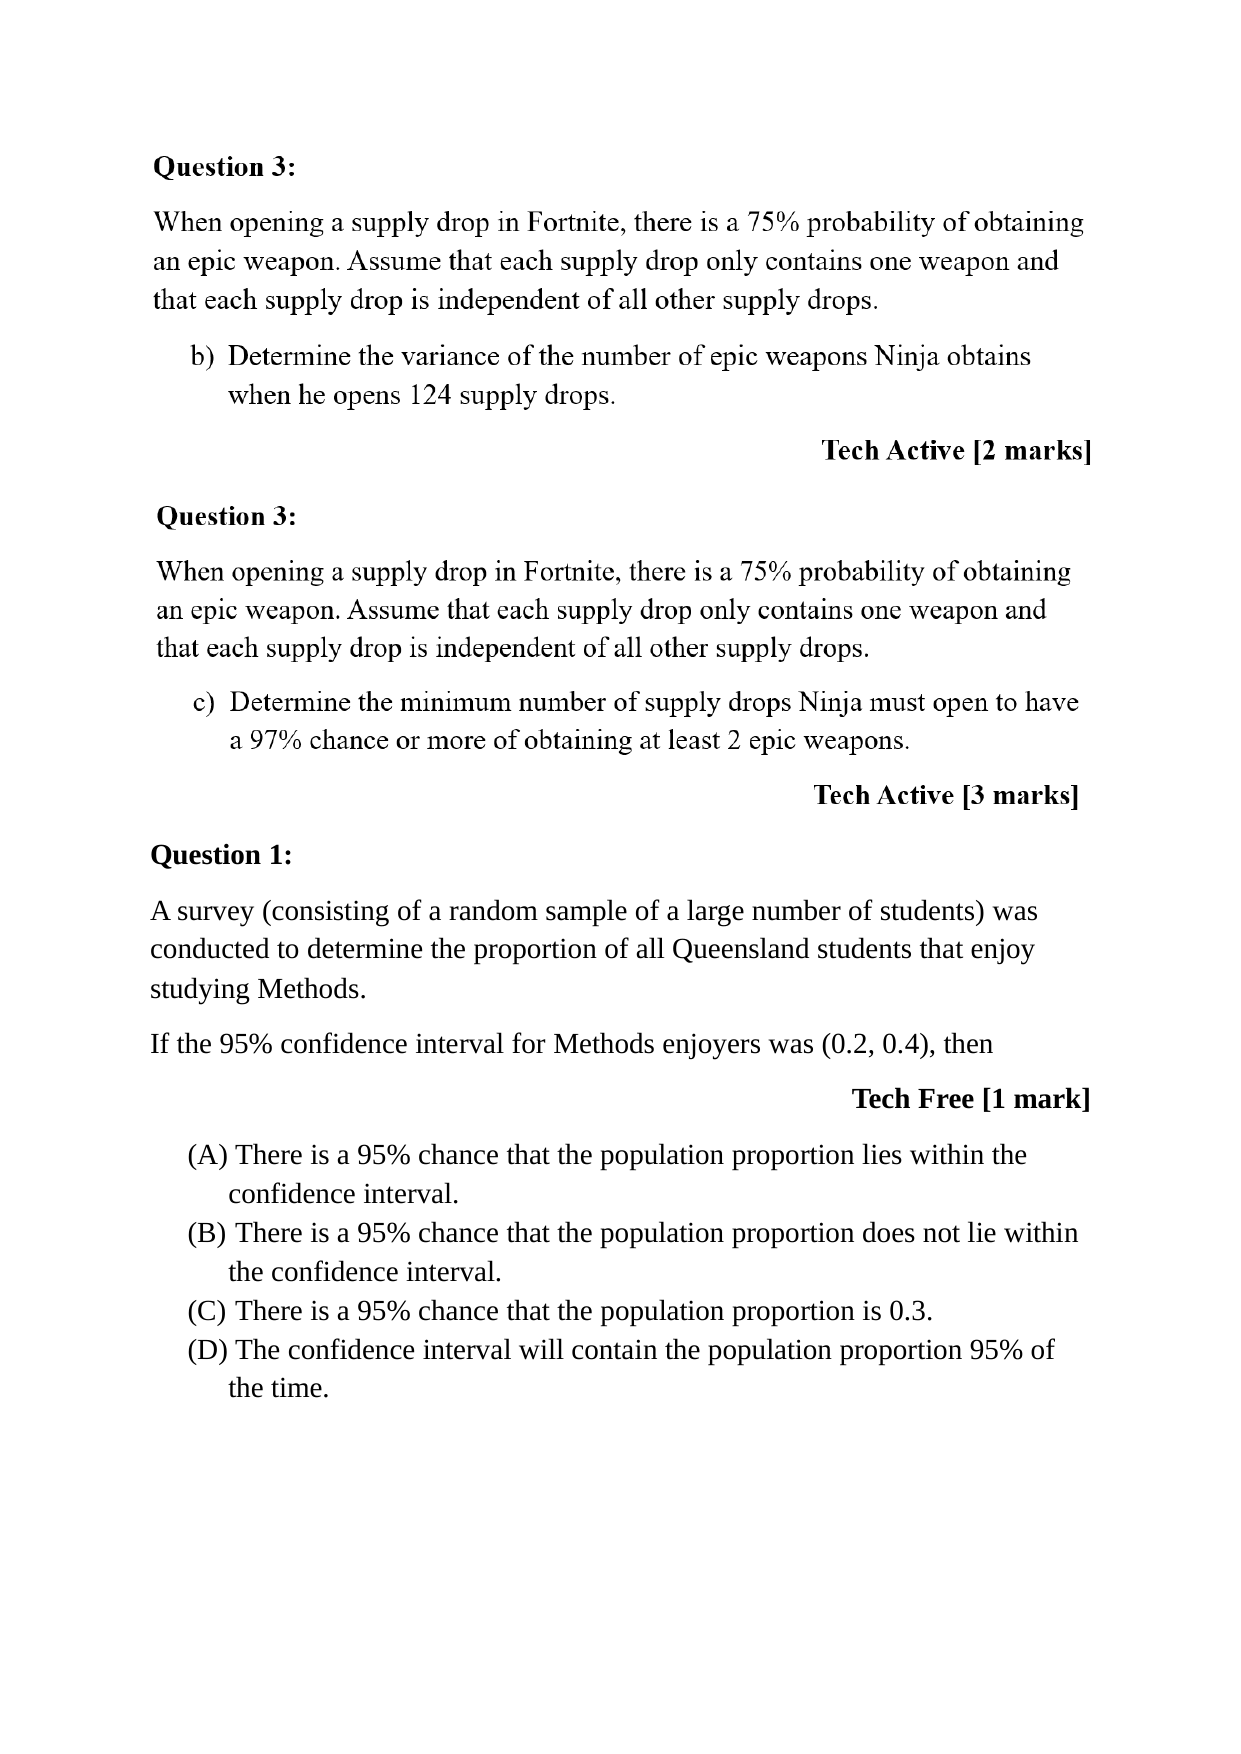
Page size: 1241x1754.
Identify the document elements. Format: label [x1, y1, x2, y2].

picture [150, 495, 1091, 816]
picture [150, 150, 1091, 474]
